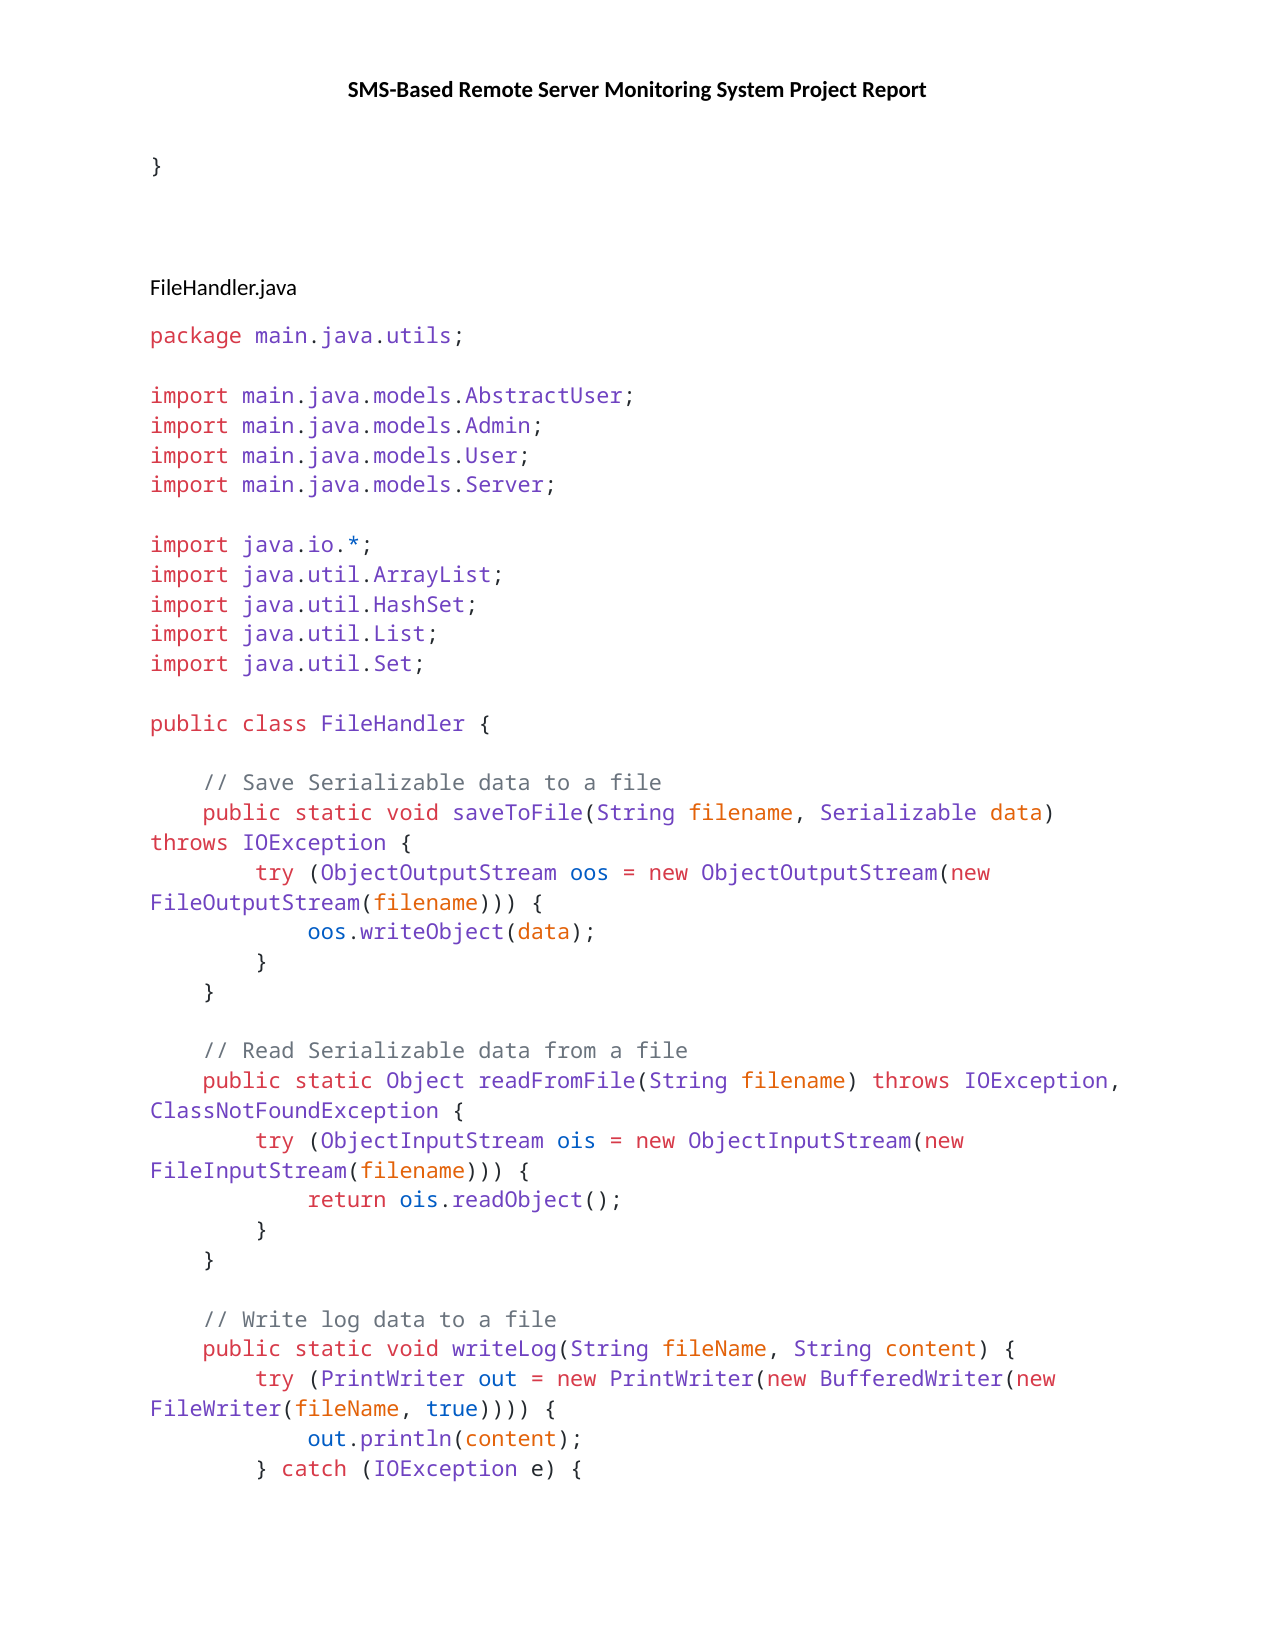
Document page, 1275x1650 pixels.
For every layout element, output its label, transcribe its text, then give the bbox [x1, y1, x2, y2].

text // Read Serializable data from a file [150, 1035, 1125, 1065]
text out.println(content); [150, 1423, 1125, 1452]
text import main.java.models.Admin; [150, 410, 1125, 439]
text try (ObjectOutputStream oos = new ObjectOutputStream(new FileOutputStream(filename))) { [150, 857, 1125, 916]
text public static void saveToFile(String filename, Serializable data) throws IOException { [150, 797, 1125, 857]
text } [150, 1244, 1125, 1274]
text public class FileHandler { [150, 708, 1125, 737]
text try (ObjectInputStream ois = new ObjectInputStream(new FileInputStream(filename))) { [150, 1125, 1125, 1184]
text } catch (IOException e) { [150, 1452, 1125, 1482]
text } [150, 150, 1125, 180]
text import java.util.List; [150, 618, 1125, 648]
text import java.util.Set; [150, 648, 1125, 678]
text package main.java.utils; [150, 320, 1125, 350]
text FileHandler.java [150, 273, 1125, 302]
text return ois.readObject(); [150, 1184, 1125, 1214]
text import main.java.models.AbstractUser; [150, 380, 1125, 410]
text import main.java.models.Server; [150, 469, 1125, 499]
text // Save Serializable data to a file [150, 767, 1125, 797]
text import java.util.ArrayList; [150, 559, 1125, 588]
text public static Object readFromFile(String filename) throws IOException, ClassNotFoundException { [150, 1065, 1125, 1125]
text public static void writeLog(String fileName, String content) { [150, 1333, 1125, 1363]
text import main.java.models.User; [150, 439, 1125, 469]
text try (PrintWriter out = new PrintWriter(new BufferedWriter(new FileWriter(fileName, true)))) { [150, 1363, 1125, 1423]
text } [150, 976, 1125, 1006]
text import java.util.HashSet; [150, 588, 1125, 618]
text oos.writeObject(data); [150, 916, 1125, 946]
text // Write log data to a file [150, 1303, 1125, 1333]
text } [150, 1214, 1125, 1244]
text import java.io.*; [150, 529, 1125, 559]
text } [150, 946, 1125, 976]
